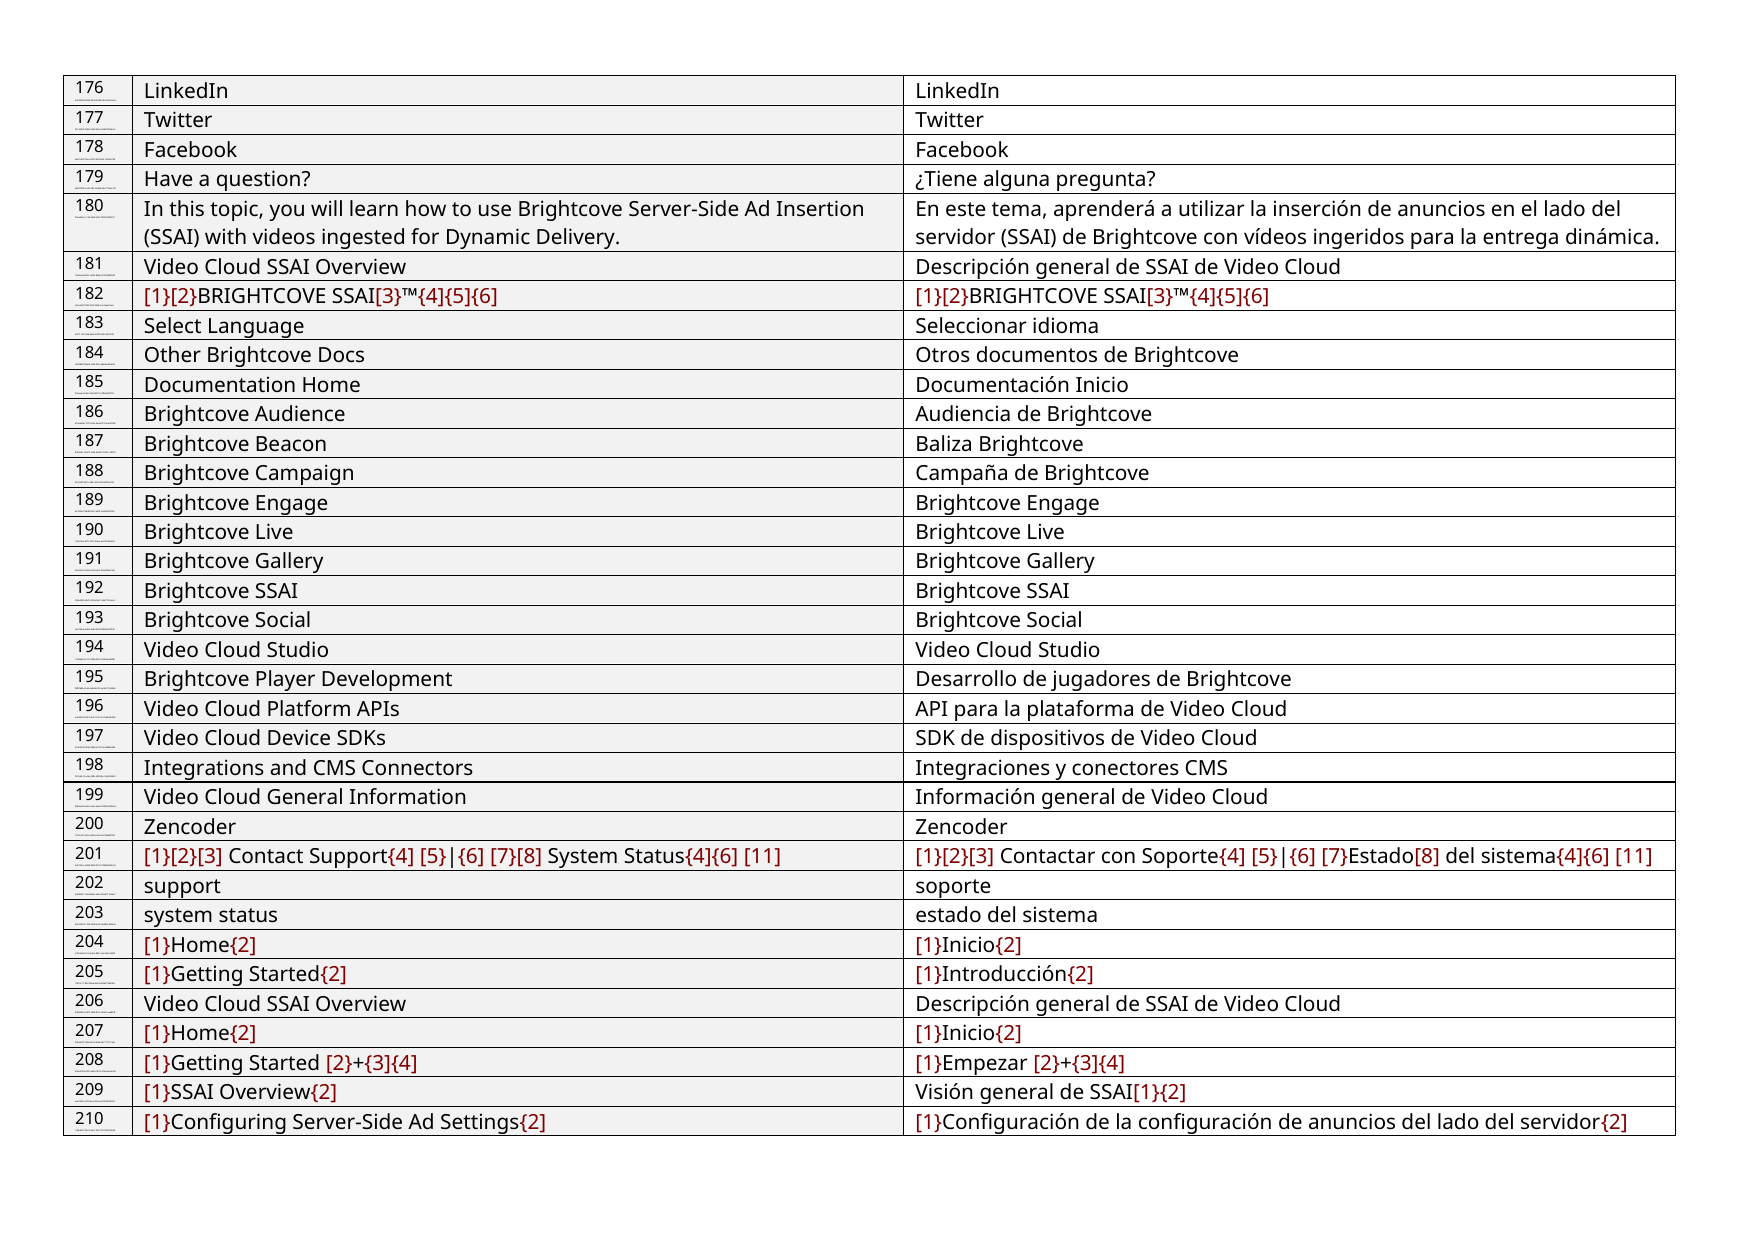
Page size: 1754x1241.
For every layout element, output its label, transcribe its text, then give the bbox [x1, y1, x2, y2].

table_cell Audiencia de Brightcove [904, 399, 1675, 428]
table_cell Video Cloud Studio [904, 635, 1675, 663]
table_cell [1}[2}[3] Contact Support{4] [5}|{6] [7}[8] System Status{4]{6] [11] [133, 841, 903, 870]
table_cell En este tema, aprenderá a utilizar la inserción de anuncios en el lado del servidor (SSAI) de Brightcove con vídeos ingeridos para la entrega dinámica. [904, 194, 1675, 251]
table_cell [1}SSAI Overview{2] [133, 1077, 903, 1106]
table_cell Brightcove Gallery [904, 547, 1675, 575]
table_cell Seleccionar idioma [904, 311, 1675, 339]
table_cell Video Cloud Studio [133, 635, 903, 663]
table_cell Twitter [904, 106, 1675, 134]
table_cell LinkedIn [904, 76, 1675, 104]
table_cell Zencoder [133, 812, 903, 840]
table_cell Brightcove Social [133, 606, 903, 634]
table_cell Brightcove Audience [133, 399, 903, 428]
table_cell [1}Inicio{2] [904, 930, 1675, 958]
table_cell Brightcove Live [133, 517, 903, 546]
table_cell [1}Home{2] [133, 930, 903, 958]
table_cell Video Cloud SSAI Overview [133, 252, 903, 280]
table_cell Facebook [133, 135, 903, 163]
table_cell Video Cloud SSAI Overview [133, 989, 903, 1017]
table_cell Brightcove Player Development [133, 665, 903, 693]
table_cell LinkedIn [133, 76, 903, 104]
table_cell [1}Getting Started{2] [133, 959, 903, 988]
table_cell support [133, 871, 903, 899]
table_cell Campaña de Brightcove [904, 458, 1675, 487]
table_cell Brightcove Live [904, 517, 1675, 546]
table_cell [1}[2}[3] Contactar con Soporte{4] [5}|{6] [7}Estado[8] del sistema{4]{6] [11] [904, 841, 1675, 870]
table_cell Documentación Inicio [904, 370, 1675, 398]
table_cell Descripción general de SSAI de Video Cloud [904, 989, 1675, 1017]
table_cell [1}Introducción{2] [904, 959, 1675, 988]
table_cell Brightcove SSAI [133, 576, 903, 604]
table_cell Video Cloud Platform APIs [133, 694, 903, 722]
table_cell Video Cloud General Information [133, 783, 903, 811]
table_cell API para la plataforma de Video Cloud [904, 694, 1675, 722]
table_cell Información general de Video Cloud [904, 783, 1675, 811]
table_cell Desarrollo de jugadores de Brightcove [904, 665, 1675, 693]
table_cell SDK de dispositivos de Video Cloud [904, 724, 1675, 752]
table_cell Brightcove SSAI [904, 576, 1675, 604]
table_cell [1}Getting Started [2}+{3]{4] [133, 1048, 903, 1076]
table_cell Facebook [904, 135, 1675, 163]
table_cell Select Language [133, 311, 903, 339]
table_cell Integrations and CMS Connectors [133, 753, 903, 781]
table_cell Baliza Brightcove [904, 429, 1675, 457]
table_cell system status [133, 900, 903, 929]
table_cell Other Brightcove Docs [133, 340, 903, 369]
table_cell ¿Tiene alguna pregunta? [904, 165, 1675, 193]
table_cell Descripción general de SSAI de Video Cloud [904, 252, 1675, 280]
table_cell soporte [904, 871, 1675, 899]
table_cell [1}Empezar [2}+{3]{4] [904, 1048, 1675, 1076]
table_cell Twitter [133, 106, 903, 134]
table_cell Zencoder [904, 812, 1675, 840]
table_cell estado del sistema [904, 900, 1675, 929]
table_cell Documentation Home [133, 370, 903, 398]
table_cell [1}Configuring Server-Side Ad Settings{2] [133, 1107, 903, 1135]
table_cell 180 01be846e-1156-468f-a2f5-5f973d303327 [64, 194, 132, 251]
table_cell [1}Home{2] [133, 1018, 903, 1047]
table_cell Otros documentos de Brightcove [904, 340, 1675, 369]
table_cell [1}[2}BRIGHTCOVE SSAI[3}™{4]{5]{6] [904, 281, 1675, 310]
table_cell Brightcove Engage [133, 488, 903, 516]
table_cell In this topic, you will learn how to use Brightcove Server-Side Ad Insertion (SSAI) with videos ingested for Dynamic Delivery. [133, 194, 903, 251]
table_cell Brightcove Beacon [133, 429, 903, 457]
table_cell Visión general de SSAI[1}{2] [904, 1077, 1675, 1106]
table_cell Video Cloud Device SDKs [133, 724, 903, 752]
table_cell Integraciones y conectores CMS [904, 753, 1675, 781]
table_cell Brightcove Social [904, 606, 1675, 634]
table_cell [1}Configuración de la configuración de anuncios del lado del servidor{2] [904, 1107, 1675, 1135]
table_cell [1}Inicio{2] [904, 1018, 1675, 1047]
table_cell [1}[2}BRIGHTCOVE SSAI[3}™{4]{5]{6] [133, 281, 903, 310]
table_cell Brightcove Gallery [133, 547, 903, 575]
table_cell Brightcove Campaign [133, 458, 903, 487]
table_cell Have a question? [133, 165, 903, 193]
table_cell Brightcove Engage [904, 488, 1675, 516]
